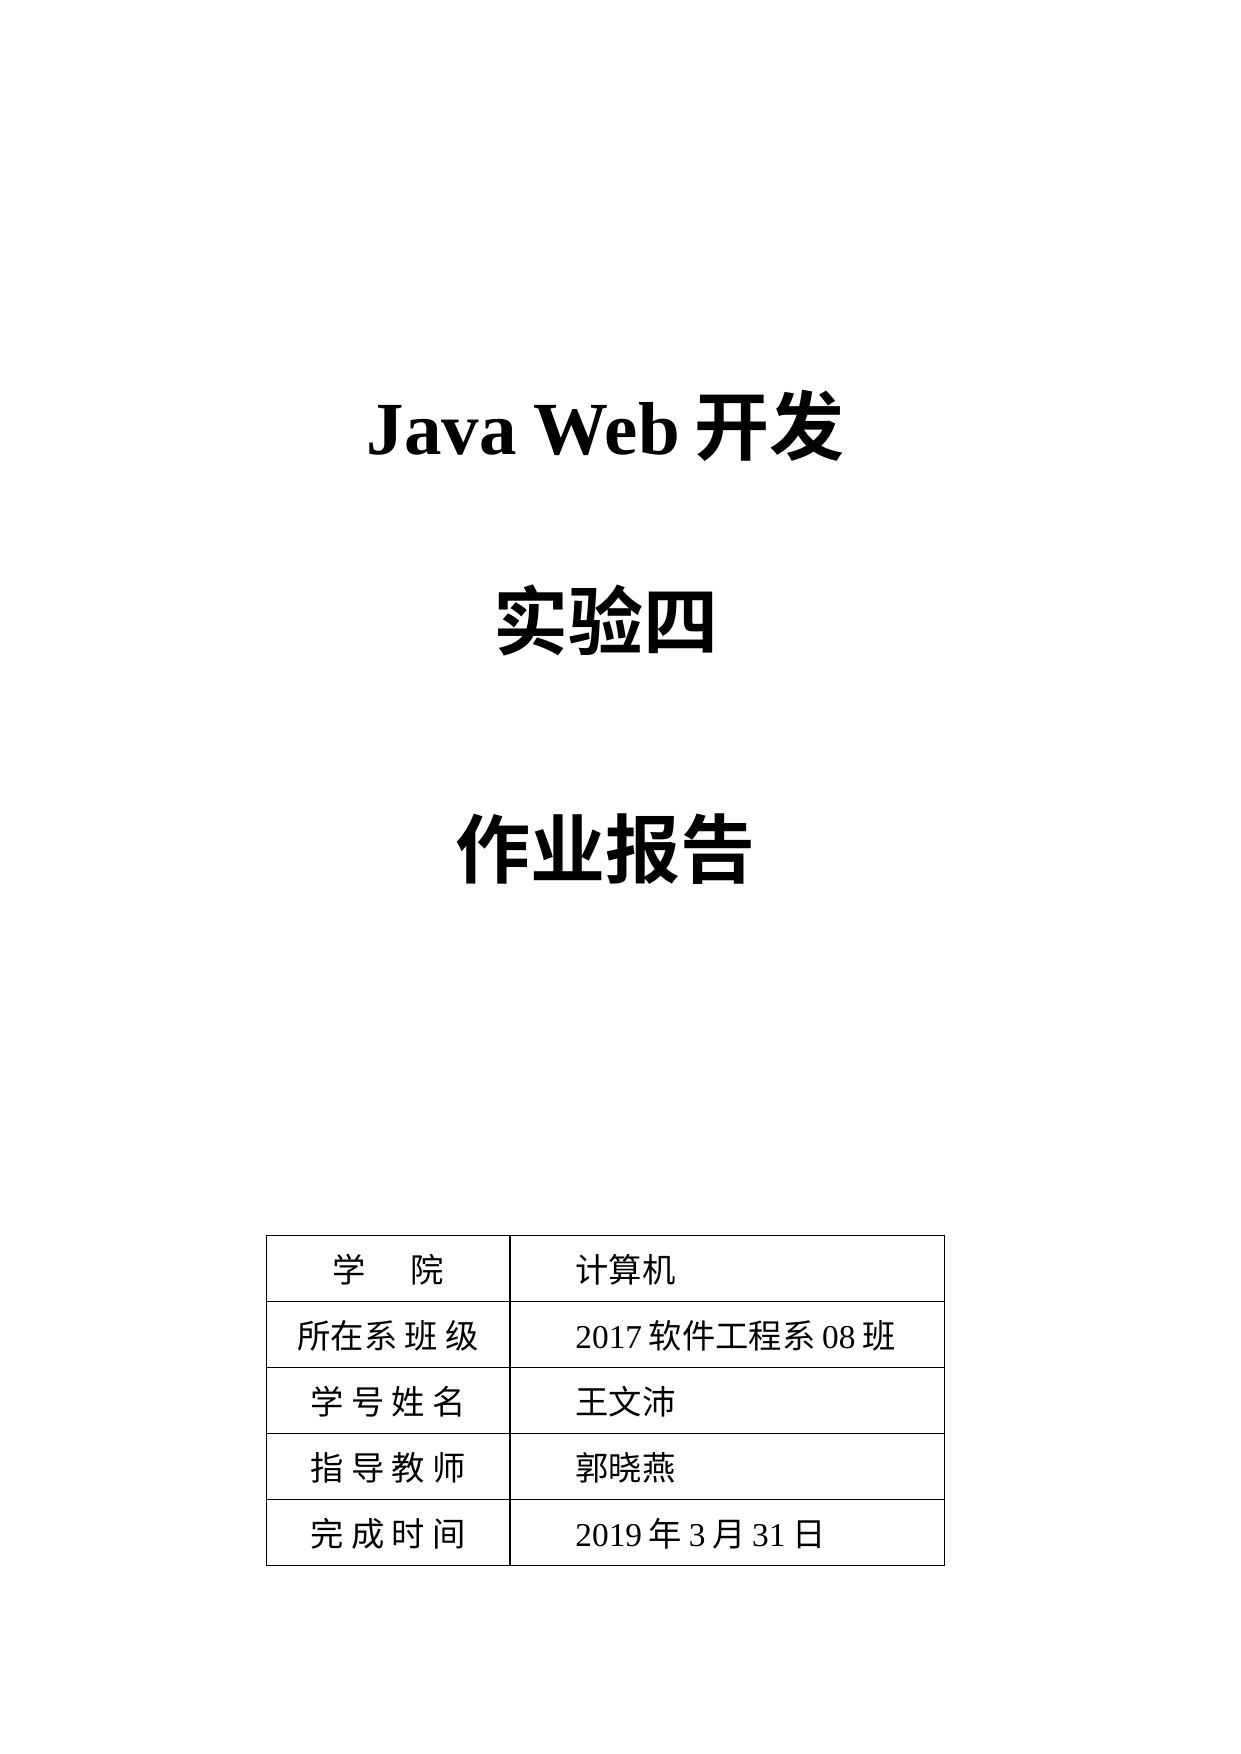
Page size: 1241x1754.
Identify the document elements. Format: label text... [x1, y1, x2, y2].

table_cell 所在系 班 级 [267, 1302, 509, 1367]
table_cell 学 号 姓 名 [267, 1368, 509, 1433]
table_header 计算机 [511, 1236, 944, 1301]
table_cell 郭晓燕 [511, 1434, 944, 1499]
text 实验四 [118, 552, 1093, 682]
table_cell 完 成 时 间 [267, 1500, 509, 1565]
table_cell 指 导 教 师 [267, 1434, 509, 1499]
table_cell 2019年3月31日 [511, 1500, 944, 1565]
text Java Web开发 [118, 357, 1093, 487]
table_header 学 院 [267, 1236, 509, 1301]
text 作业报告 [118, 779, 1093, 909]
table_cell 2017软件工程系08班 [511, 1302, 944, 1367]
table_cell 王文沛 [511, 1368, 944, 1433]
